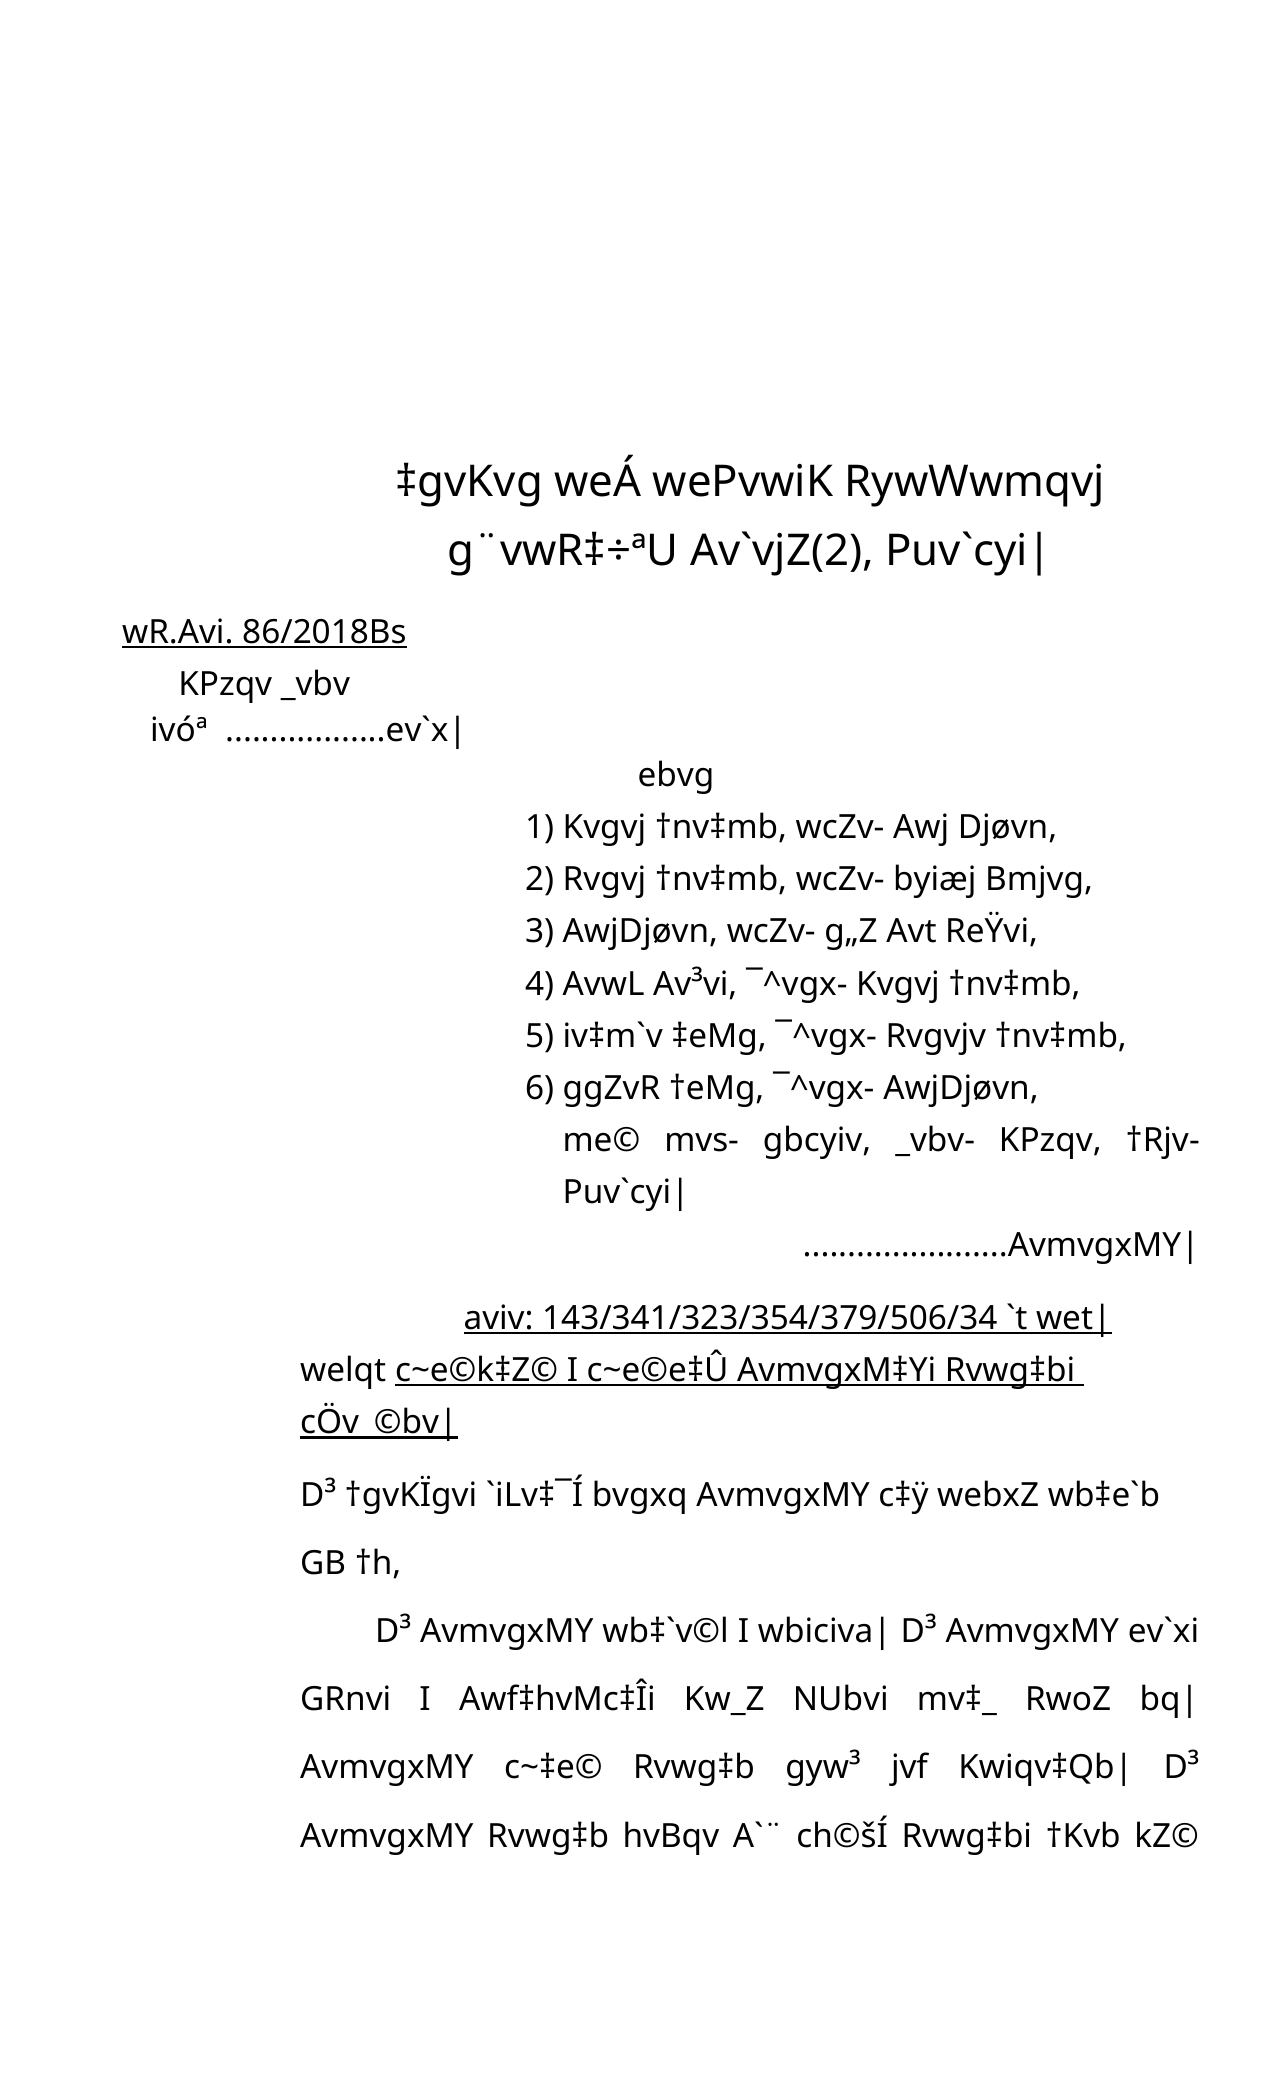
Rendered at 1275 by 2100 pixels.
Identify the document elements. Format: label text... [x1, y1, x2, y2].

text KPzqv _vbv [178, 660, 1200, 705]
list Rvgvj †nv‡mb, wcZv- byiæj Bmjvg, [525, 855, 1200, 901]
text ebvg [562, 751, 1200, 796]
list iv‡m`v ‡eMg, ¯^vgx- Rvgvjv †nv‡mb, [525, 1012, 1200, 1057]
list me© mvs- gbcyiv, _vbv- KPzqv, †Rjv- Puv`cyi| [562, 1116, 1200, 1214]
text aviv: 143/341/323/354/379/506/34 `t wet| [300, 1293, 1200, 1339]
text wR.Avi. 86/2018Bs [122, 608, 1200, 653]
list AvwL Av³vi, ¯^vgx- Kvgvj †nv‡mb, [525, 959, 1200, 1005]
text ‡gvKvg weÁ wePvwiK RywWwmqvj g¨vwR‡÷ªU Av`vjZ(2), Puv`cyi| [300, 450, 1200, 578]
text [300, 1607, 1200, 1857]
list Kvgvj †nv‡mb, wcZv- Awj Djøvn, [525, 803, 1200, 848]
text ivóª ..................ev`x| [122, 705, 1200, 751]
text .......................AvmvgxMY| [300, 1220, 1200, 1266]
list AwjDjøvn, wcZv- g„Z Avt ReŸvi, [525, 907, 1200, 953]
text D³ †gvKÏgvi `iLv‡¯Í bvgxq AvmvgxMY c‡ÿ webxZ wb‡e`b GB †h, [300, 1471, 1200, 1584]
text welqt c~e©k‡Z© I c~e©e‡Û AvmvgxM‡Yi Rvwg‡bi cÖv_©bv| [300, 1346, 1200, 1443]
list ggZvR †eMg, ¯^vgx- AwjDjøvn, [525, 1064, 1200, 1109]
